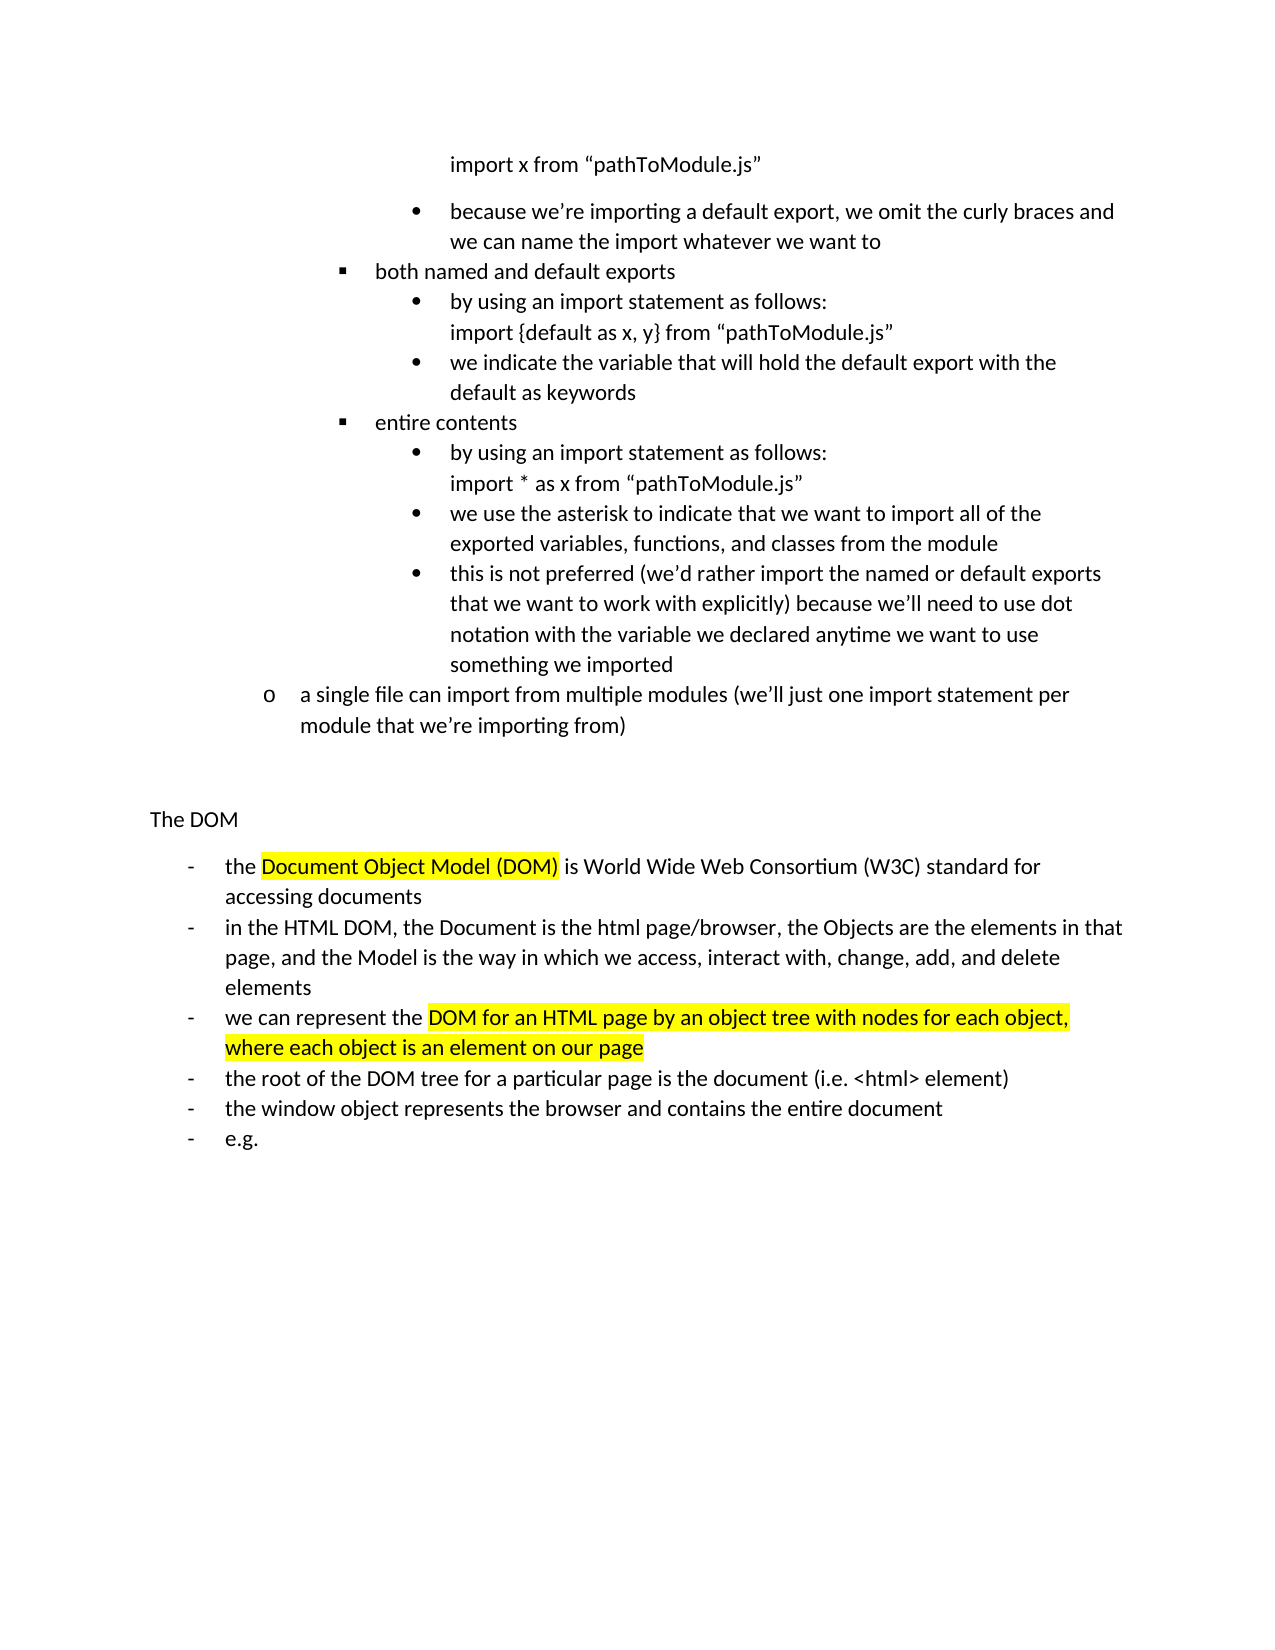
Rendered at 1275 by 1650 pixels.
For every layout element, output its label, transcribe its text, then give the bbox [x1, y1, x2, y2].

list import {default as x, y} from “pathToModule.js” [450, 318, 1125, 346]
list in the HTML DOM, the Document is the html page/browser, the Objects are the elements in that page, and the Model is the way in which we access, interact with, change, add, and delete elements [187, 913, 1125, 1001]
list the Document Object Model (DOM) is World Wide Web Consortium (W3C) standard for accessing documents [187, 852, 1125, 910]
list both named and default exports [337, 257, 1125, 285]
list because we’re importing a default export, we omit the curly braces and we can name the import whatever we want to [412, 197, 1125, 255]
list entire contents [337, 408, 1125, 436]
list this is not preferred (we’d rather import the named or default exports that we want to work with explicitly) because we’ll need to use dot notation with the variable we declared anytime we want to use something we imported [412, 559, 1125, 678]
list we can represent the DOM for an HTML page by an object tree with nodes for each object, where each object is an element on our page [187, 1003, 1125, 1061]
list the window object represents the browser and contains the entire document [187, 1094, 1125, 1122]
list e.g. [187, 1124, 1125, 1152]
list by using an import statement as follows: [412, 287, 1125, 316]
text The DOM [150, 805, 1125, 833]
list we use the asterisk to indicate that we want to import all of the exported variables, functions, and classes from the module [412, 499, 1125, 557]
list we indicate the variable that will hold the default export with the default as keywords [412, 348, 1125, 406]
text import x from “pathToModule.js” [450, 150, 1125, 178]
list a single file can import from multiple modules (we’ll just one import statement per module that we’re importing from) [262, 680, 1125, 739]
list the root of the DOM tree for a particular page is the document (i.e. <html> element) [187, 1064, 1125, 1092]
list by using an import statement as follows: [412, 438, 1125, 467]
list import * as x from “pathToModule.js” [450, 469, 1125, 497]
